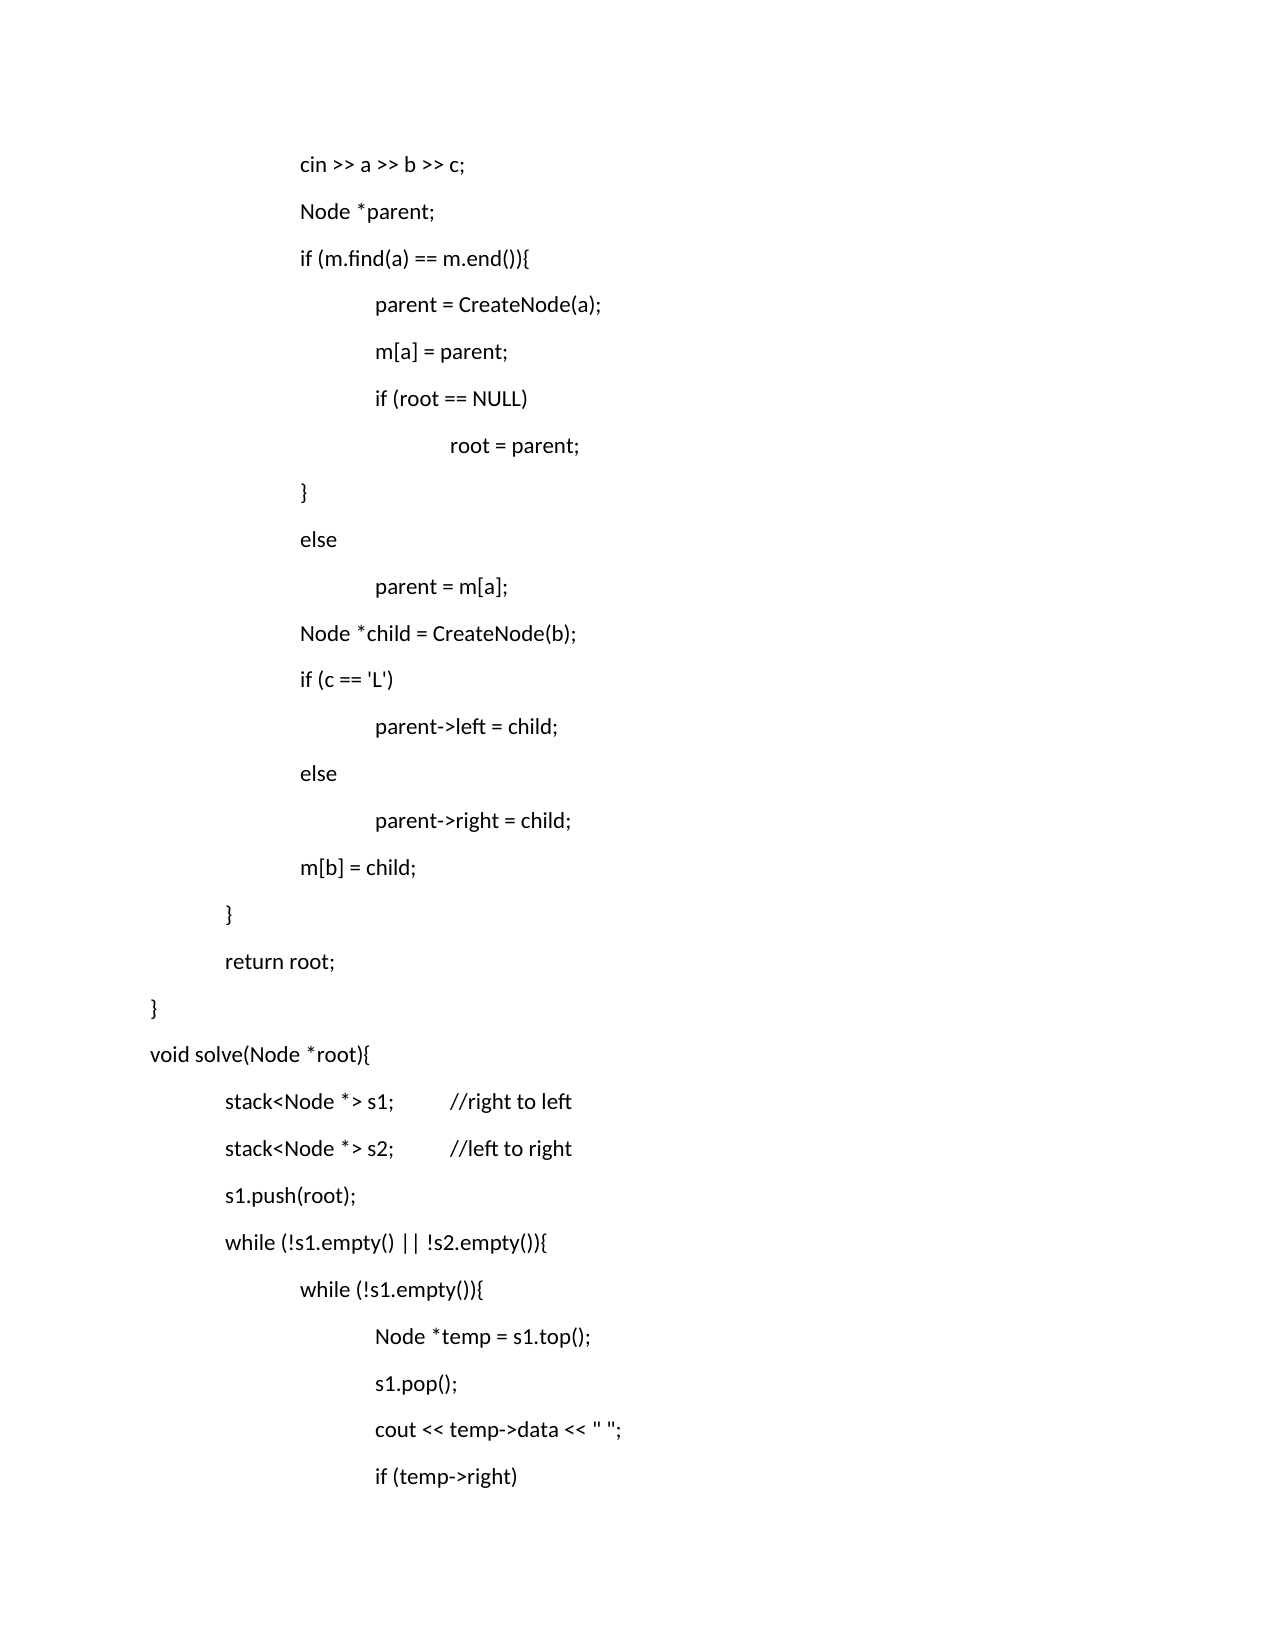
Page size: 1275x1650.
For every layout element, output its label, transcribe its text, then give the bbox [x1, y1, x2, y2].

text parent->left = child; [150, 712, 1125, 741]
text while (!s1.empty()){ [150, 1275, 1125, 1303]
text if (root == NULL) [150, 384, 1125, 412]
text Node *parent; [150, 197, 1125, 225]
text root = parent; [150, 431, 1125, 459]
text } [150, 994, 1125, 1022]
text m[b] = child; [150, 853, 1125, 881]
text if (c == 'L') [150, 666, 1125, 694]
text else [150, 759, 1125, 787]
text s1.push(root); [150, 1181, 1125, 1209]
text } [150, 900, 1125, 928]
text stack<Node *> s1; //right to left [150, 1087, 1125, 1116]
text Node *child = CreateNode(b); [150, 619, 1125, 647]
text } [150, 478, 1125, 506]
text parent->right = child; [150, 806, 1125, 834]
text cin >> a >> b >> c; [150, 150, 1125, 178]
text parent = CreateNode(a); [150, 291, 1125, 319]
text while (!s1.empty() || !s2.empty()){ [150, 1228, 1125, 1256]
text else [150, 525, 1125, 553]
text stack<Node *> s2; //left to right [150, 1134, 1125, 1162]
text return root; [150, 947, 1125, 975]
text m[a] = parent; [150, 337, 1125, 366]
text cout << temp->data << " "; [150, 1416, 1125, 1444]
text void solve(Node *root){ [150, 1041, 1125, 1069]
text if (temp->right) [150, 1462, 1125, 1491]
text Node *temp = s1.top(); [150, 1322, 1125, 1350]
text s1.pop(); [150, 1369, 1125, 1397]
text parent = m[a]; [150, 572, 1125, 600]
text if (m.find(a) == m.end()){ [150, 244, 1125, 272]
